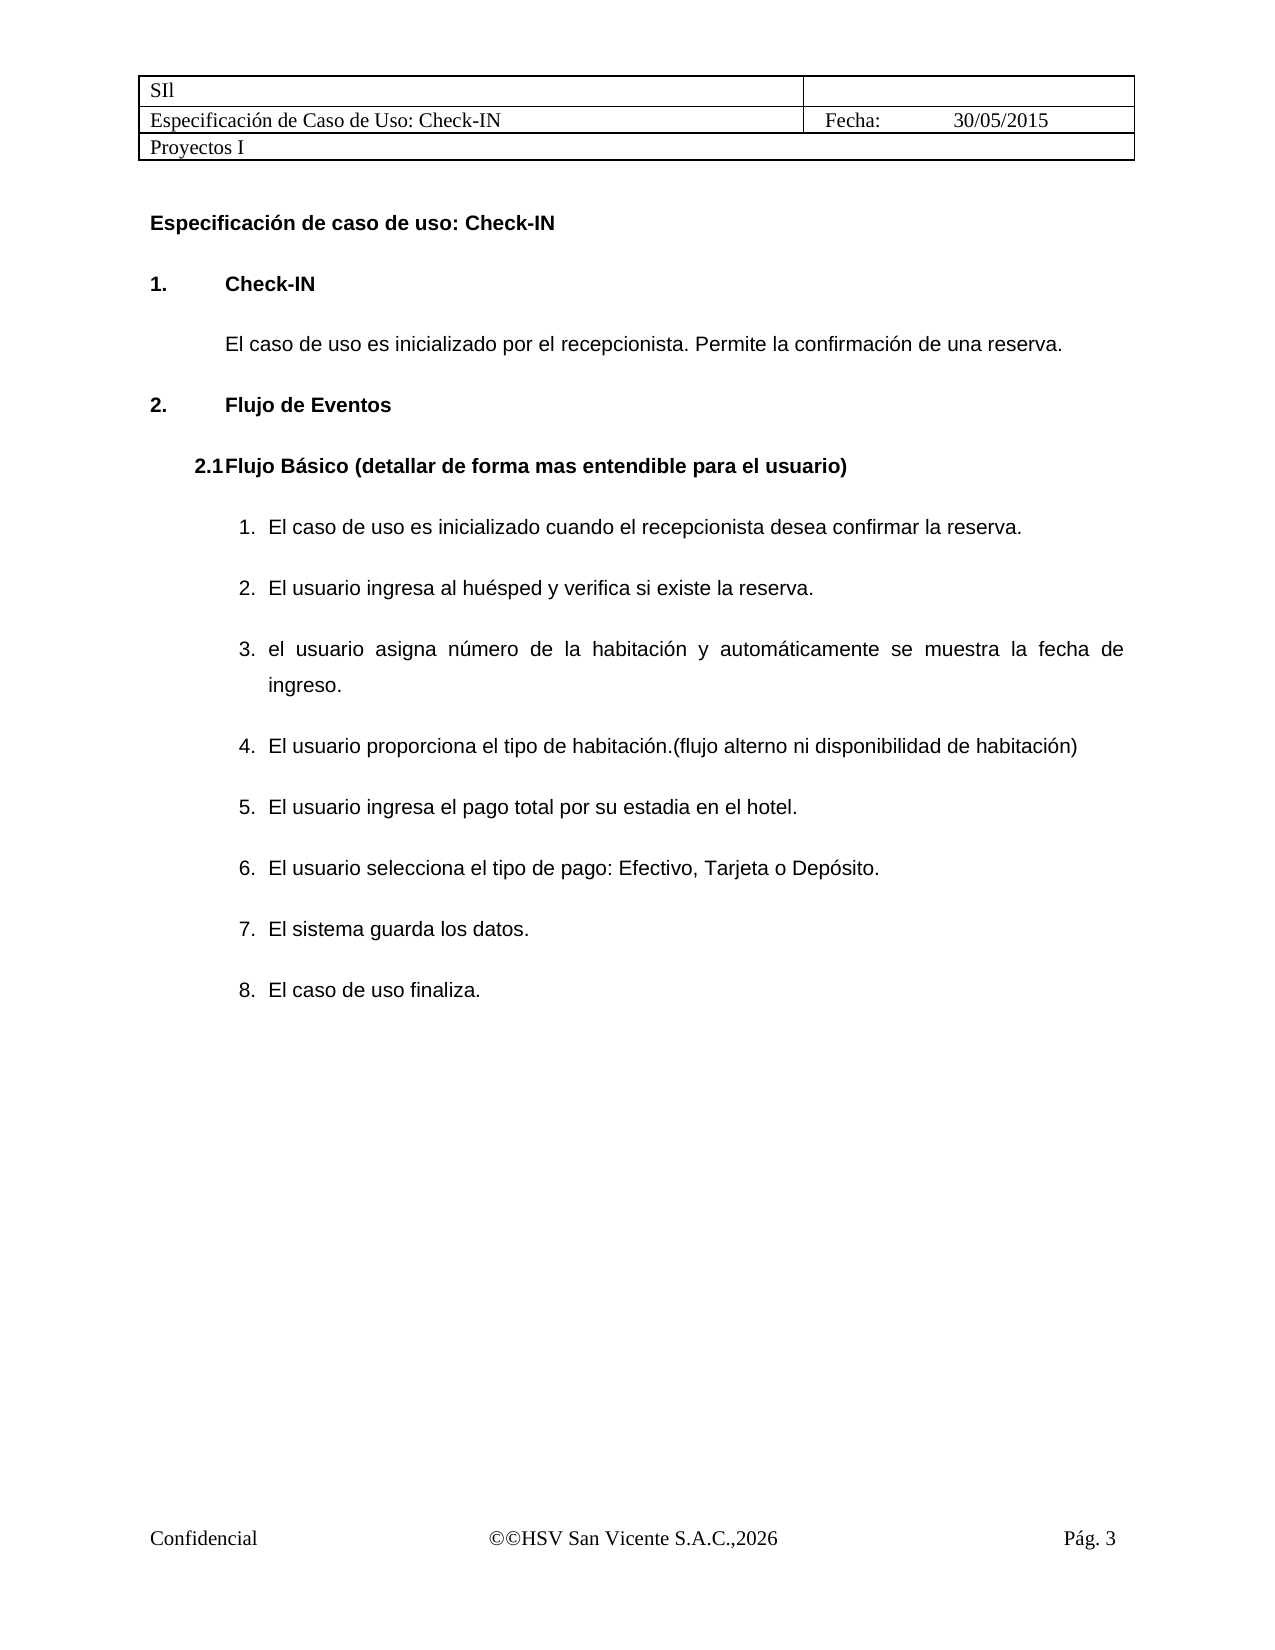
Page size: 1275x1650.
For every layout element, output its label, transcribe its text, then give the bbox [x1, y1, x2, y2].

subtitle Flujo Básico (detallar de forma mas entendible para el usuario) [194, 454, 1125, 478]
list El sistema guarda los datos. [239, 917, 1125, 941]
title Especificación de caso de uso: Check-IN [150, 210, 1213, 234]
list El usuario selecciona el tipo de pago: Efectivo, Tarjeta o Depósito. [239, 856, 1125, 880]
list El usuario ingresa al huésped y verifica si existe la reserva. [239, 576, 1125, 600]
subtitle Flujo de Eventos [150, 393, 1125, 417]
subtitle Check-IN [150, 271, 1125, 295]
list el usuario asigna número de la habitación y automáticamente se muestra la fecha de ingreso. [239, 637, 1125, 697]
list El usuario proporciona el tipo de habitación.(flujo alterno ni disponibilidad de habitación) [239, 734, 1125, 758]
list El usuario ingresa el pago total por su estadia en el hotel. [239, 795, 1125, 819]
subtitle El caso de uso es inicializado por el recepcionista. Permite la confirmación de una reserva. [225, 332, 1125, 356]
list El caso de uso finaliza. [239, 978, 1125, 1002]
list El caso de uso es inicializado cuando el recepcionista desea confirmar la reserva. [239, 515, 1125, 539]
